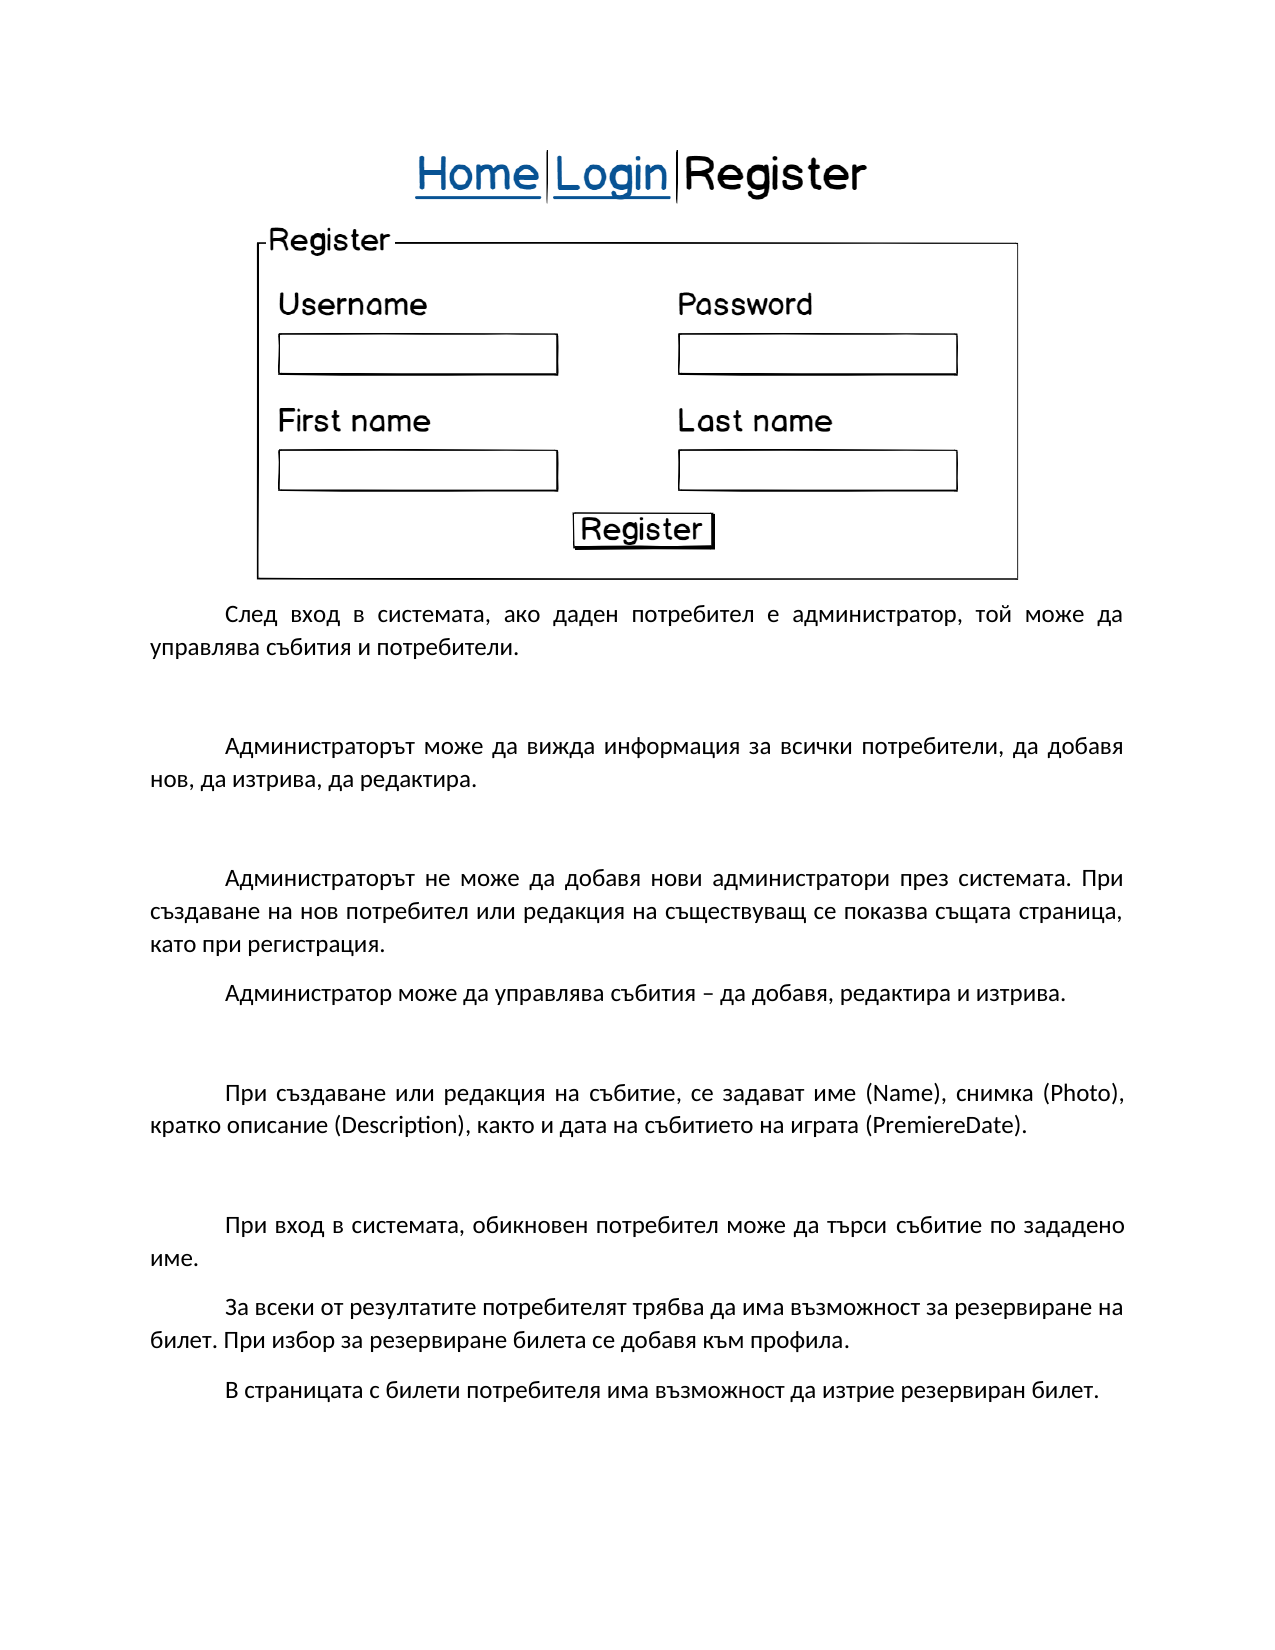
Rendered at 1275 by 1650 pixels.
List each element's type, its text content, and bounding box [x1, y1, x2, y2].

picture [256, 150, 1019, 580]
text Администраторът не може да добавя нови администратори през системата. При създаване на нов потребител или редакция на съществуващ се показва същата страница, като при регистрация. [150, 862, 1125, 958]
text При създаване или редакция на събитие, се задават име (Name), снимка (Photo), кратко описание (Description), както и дата на събитието на играта (PremiereDate). [150, 1077, 1125, 1140]
text В страницата с билети потребителя има възможност да изтрие резервиран билет. [150, 1374, 1125, 1404]
text След вход в системата, ако даден потребител е администратор, той може да управлява събития и потребители. [150, 598, 1125, 661]
text При вход в системата, обикновен потребител може да търси събитие по зададено име. [150, 1209, 1125, 1272]
text За всеки от резултатите потребителят трябва да има възможност за резервиране на билет. При избор за резервиране билета се добавя към профила. [150, 1291, 1125, 1355]
text Администратор може да управлява събития – да добавя, редактира и изтрива. [150, 977, 1125, 1008]
text Администраторът може да вижда информация за всички потребители, да добавя нов, да изтрива, да редактира. [150, 730, 1125, 793]
